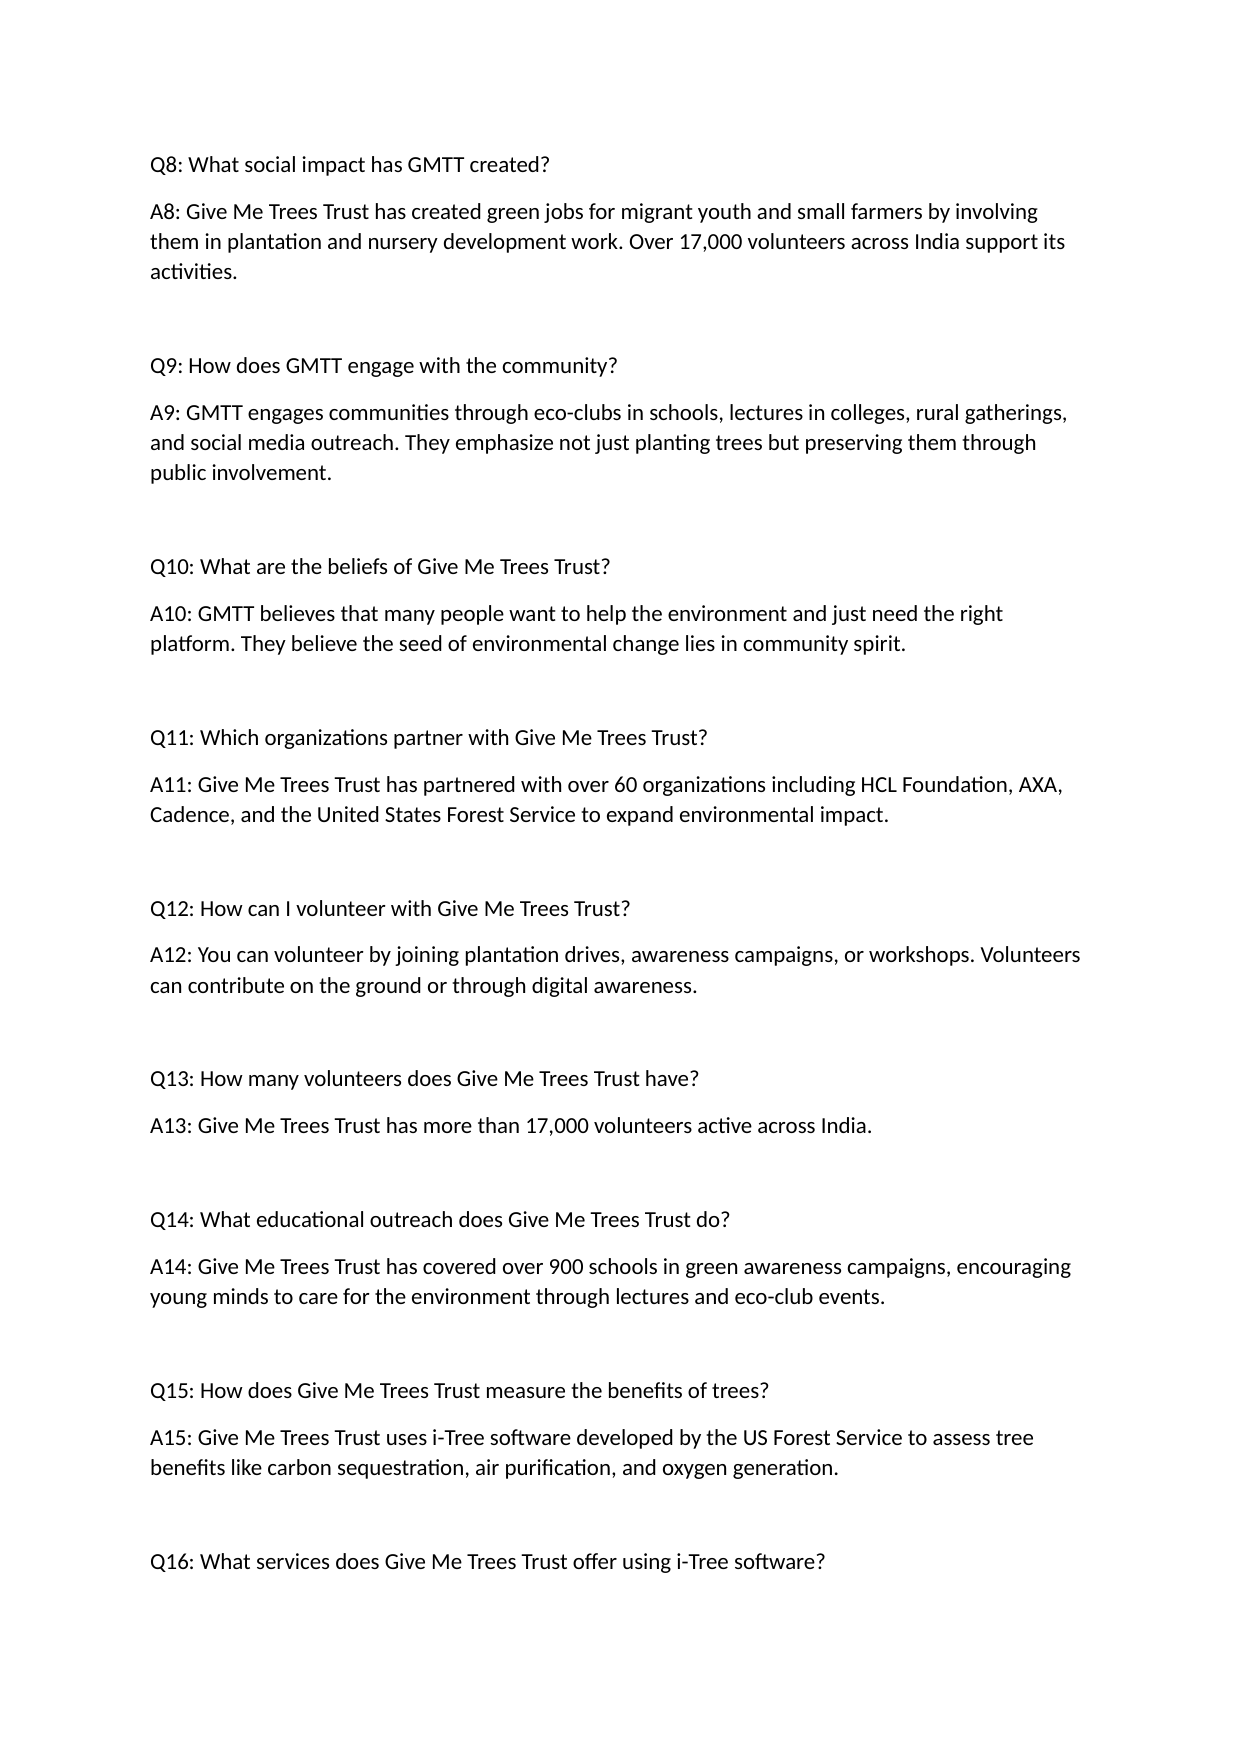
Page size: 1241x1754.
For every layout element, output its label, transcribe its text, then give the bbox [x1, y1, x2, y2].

text A14: Give Me Trees Trust has covered over 900 schools in green awareness campaigns, encouraging young minds to care for the environment through lectures and eco-club events. [150, 1252, 1090, 1310]
text A12: You can volunteer by joining plantation drives, awareness campaigns, or workshops. Volunteers can contribute on the ground or through digital awareness. [150, 941, 1090, 999]
text Q14: What educational outreach does Give Me Trees Trust do? [150, 1205, 1090, 1233]
text A13: Give Me Trees Trust has more than 17,000 volunteers active across India. [150, 1111, 1090, 1139]
text Q15: How does Give Me Trees Trust measure the benefits of trees? [150, 1376, 1090, 1404]
text Q9: How does GMTT engage with the community? [150, 351, 1090, 379]
text A15: Give Me Trees Trust uses i-Tree software developed by the US Forest Service to assess tree benefits like carbon sequestration, air purification, and oxygen generation. [150, 1423, 1090, 1481]
text Q10: What are the beliefs of Give Me Trees Trust? [150, 552, 1090, 580]
text Q13: How many volunteers does Give Me Trees Trust have? [150, 1064, 1090, 1093]
text Q12: How can I volunteer with Give Me Trees Trust? [150, 894, 1090, 922]
text A11: Give Me Trees Trust has partnered with over 60 organizations including HCL Foundation, AXA, Cadence, and the United States Forest Service to expand environmental impact. [150, 770, 1090, 828]
text A8: Give Me Trees Trust has created green jobs for migrant youth and small farmers by involving them in plantation and nursery development work. Over 17,000 volunteers across India support its activities. [150, 197, 1090, 285]
text A10: GMTT believes that many people want to help the environment and just need the right platform. They believe the seed of environmental change lies in community spirit. [150, 599, 1090, 657]
text Q8: What social impact has GMTT created? [150, 150, 1090, 178]
text A9: GMTT engages communities through eco-clubs in schools, lectures in colleges, rural gatherings, and social media outreach. They emphasize not just planting trees but preserving them through public involvement. [150, 398, 1090, 486]
text Q16: What services does Give Me Trees Trust offer using i-Tree software? [150, 1547, 1090, 1575]
text Q11: Which organizations partner with Give Me Trees Trust? [150, 723, 1090, 751]
